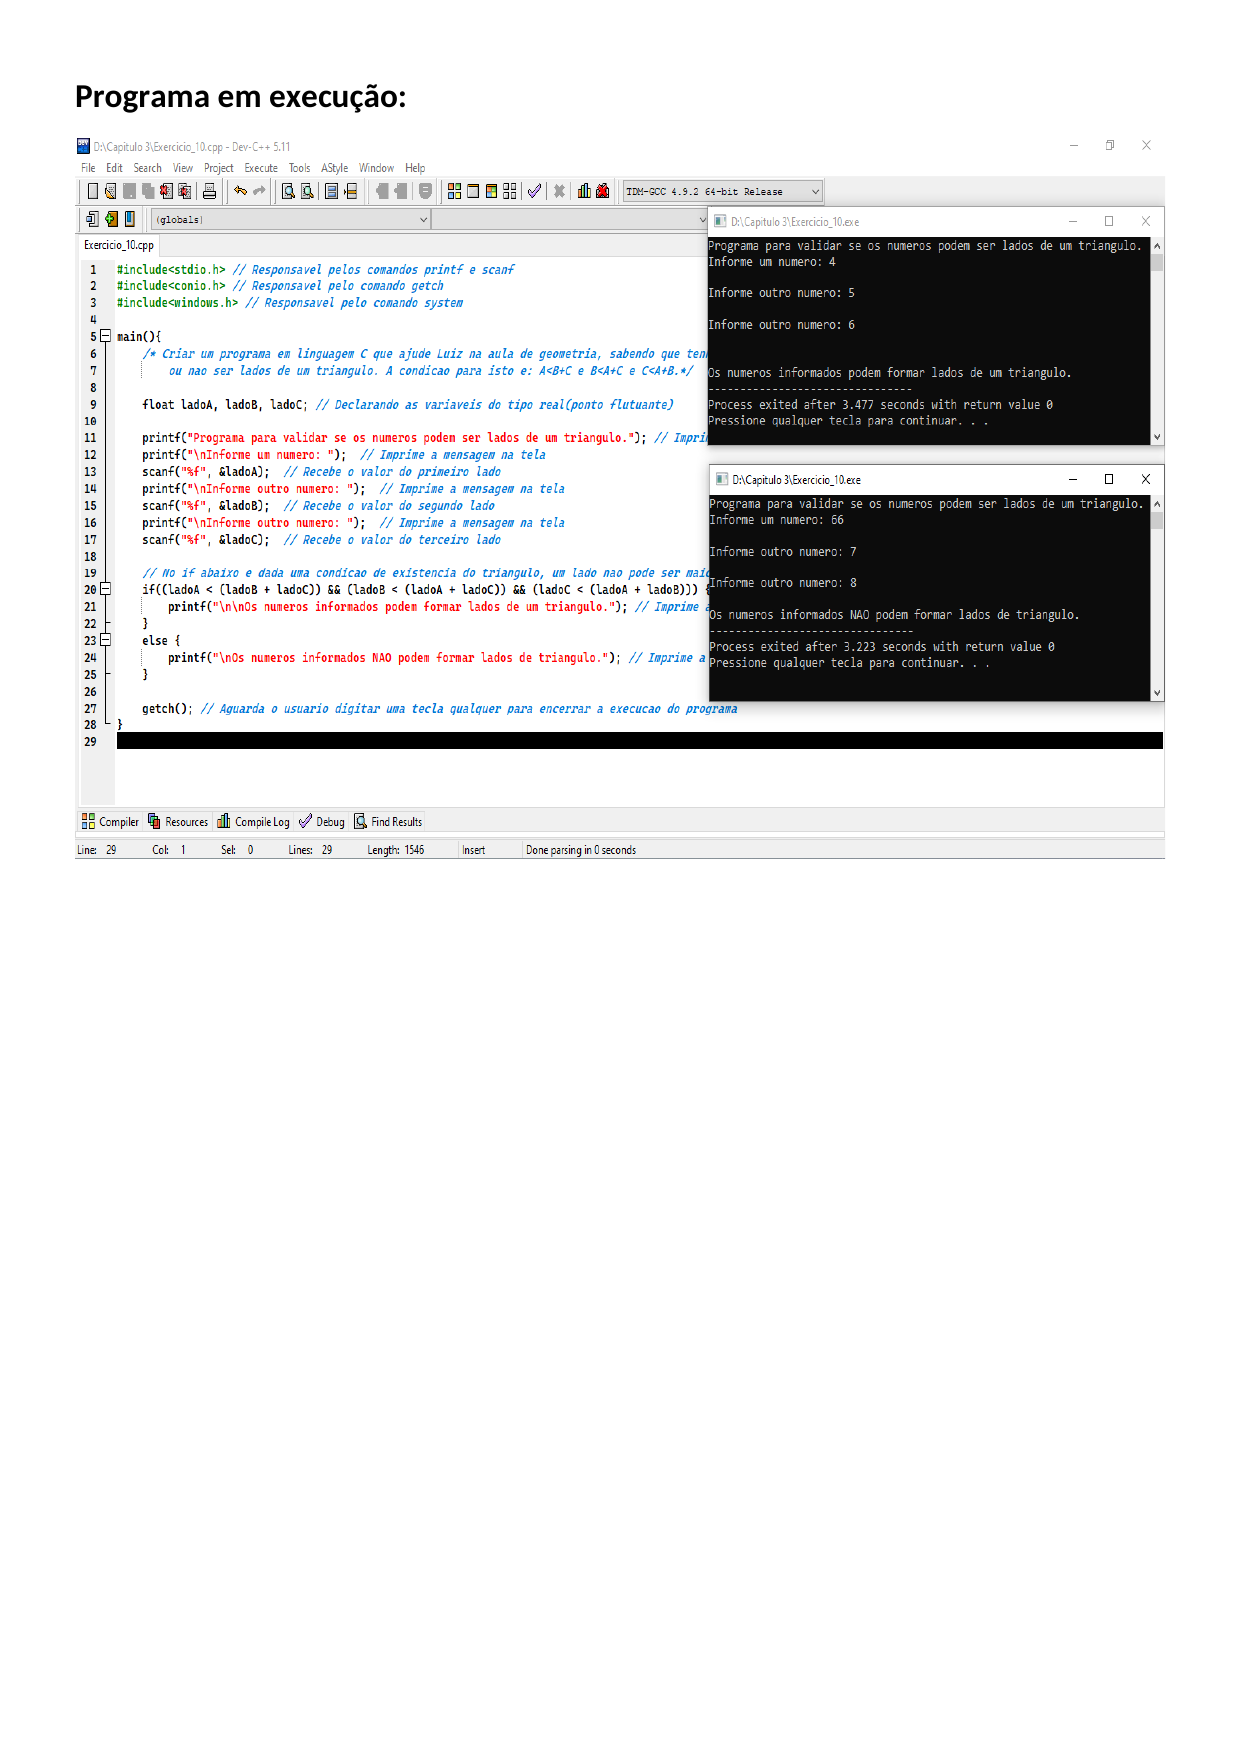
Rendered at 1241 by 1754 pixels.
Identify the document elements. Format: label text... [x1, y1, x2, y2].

text Programa em execução: [75, 75, 1165, 116]
picture [75, 135, 1166, 859]
